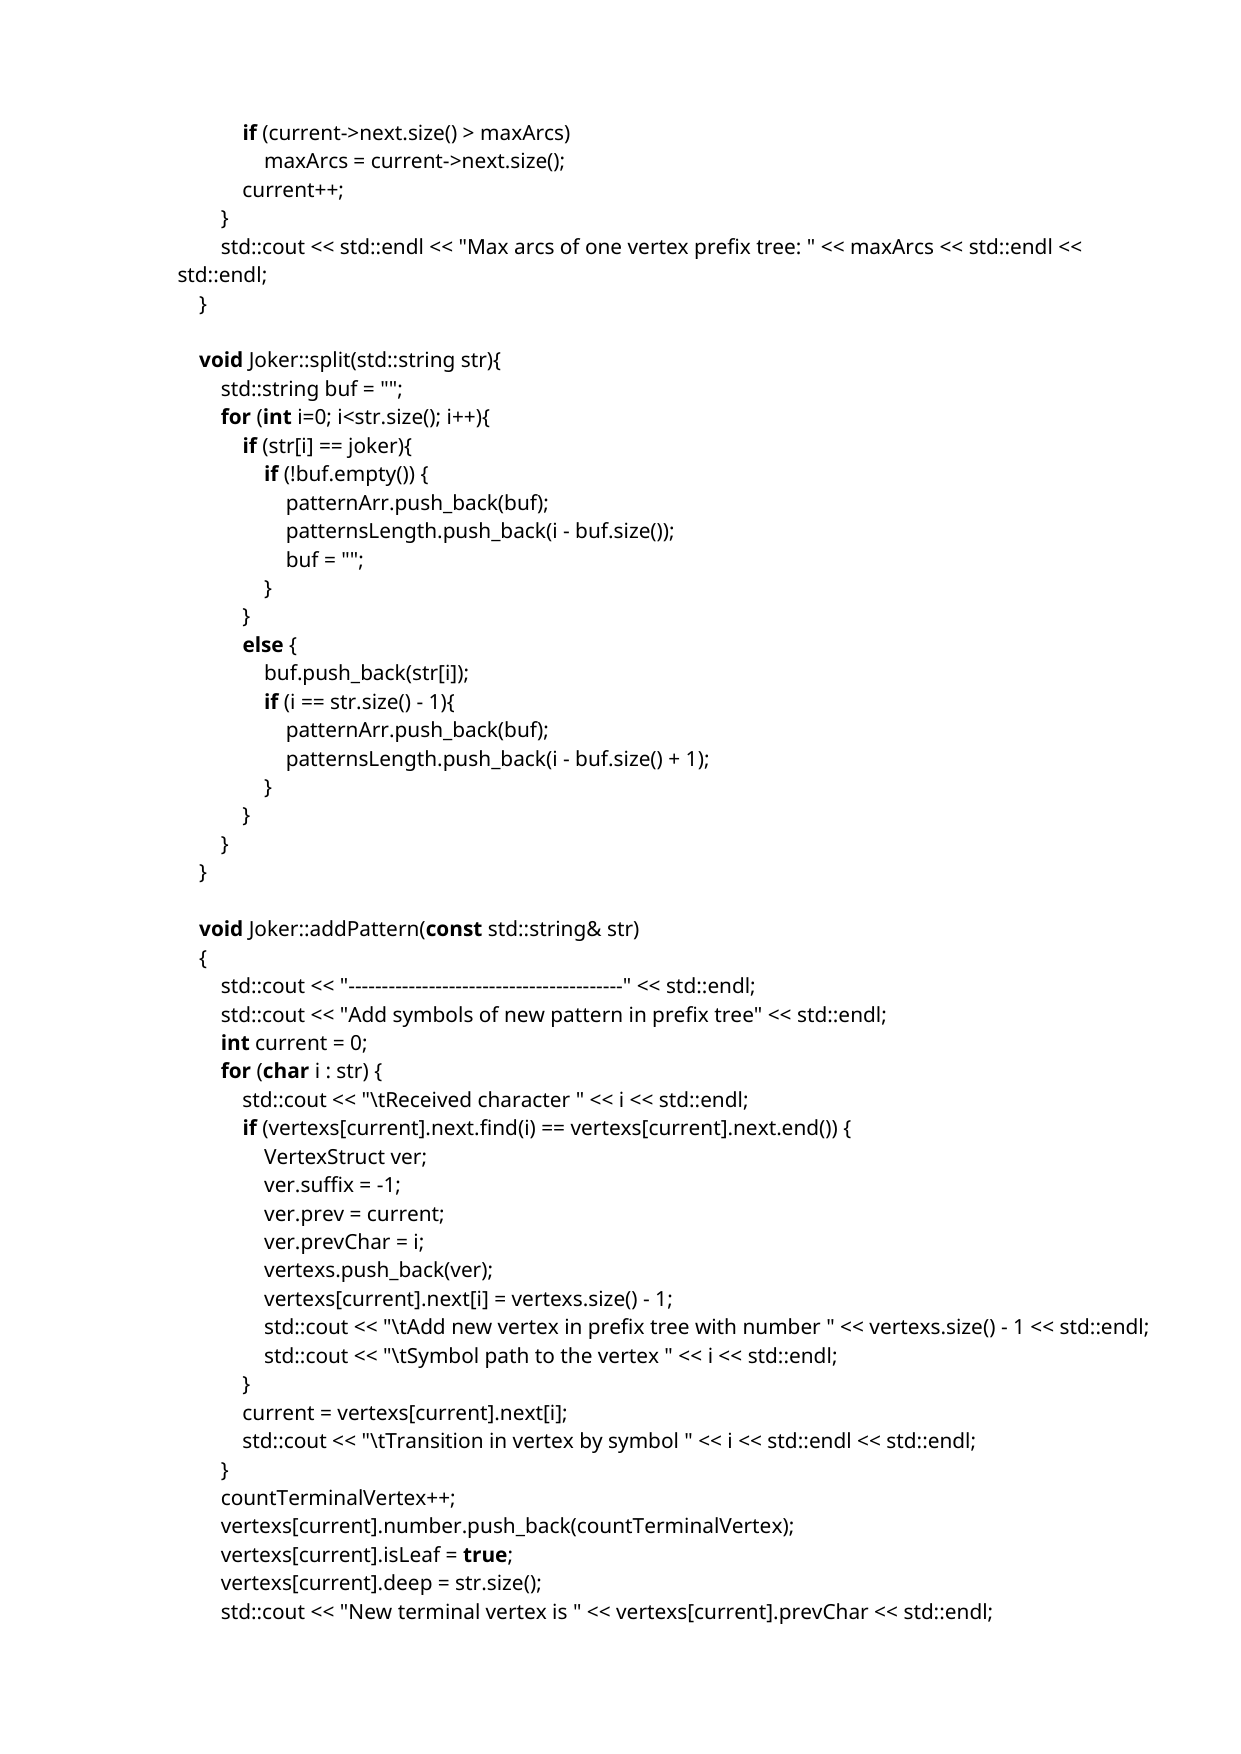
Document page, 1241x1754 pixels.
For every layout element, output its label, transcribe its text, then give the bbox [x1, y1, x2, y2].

text int current = 0; [177, 1028, 1152, 1057]
text for (char i : str) { [177, 1057, 1152, 1085]
text std::cout << "New terminal vertex is " << vertexs[current].prevChar << std::endl; [177, 1597, 1152, 1625]
text void Joker::addPattern(const std::string& str) [177, 914, 1152, 943]
text current = vertexs[current].next[i]; [177, 1398, 1152, 1426]
text vertexs[current].number.push_back(countTerminalVertex); [177, 1512, 1152, 1540]
text } [177, 857, 1152, 886]
text vertexs[current].next[i] = vertexs.size() - 1; [177, 1284, 1152, 1312]
text } [177, 1455, 1152, 1483]
text patternArr.push_back(buf); [177, 488, 1152, 516]
text if (i == str.size() - 1){ [177, 687, 1152, 715]
text std::cout << "\tTransition in vertex by symbol " << i << std::endl << std::endl; [177, 1426, 1152, 1455]
text if (!buf.empty()) { [177, 459, 1152, 488]
text std::cout << "Add symbols of new pattern in prefix tree" << std::endl; [177, 1000, 1152, 1028]
text else { [177, 630, 1152, 658]
text ver.suffix = -1; [177, 1170, 1152, 1199]
text buf.push_back(str[i]); [177, 658, 1152, 687]
text } [177, 801, 1152, 829]
text } [177, 289, 1152, 317]
text } [177, 602, 1152, 630]
text if (current->next.size() > maxArcs) [177, 118, 1152, 147]
text patternsLength.push_back(i - buf.size()); [177, 516, 1152, 545]
text ver.prevChar = i; [177, 1227, 1152, 1256]
text current++; [177, 175, 1152, 203]
text vertexs[current].isLeaf = true; [177, 1540, 1152, 1568]
text } [177, 573, 1152, 602]
text vertexs.push_back(ver); [177, 1256, 1152, 1284]
text for (int i=0; i<str.size(); i++){ [177, 402, 1152, 431]
text vertexs[current].deep = str.size(); [177, 1568, 1152, 1597]
text std::string buf = ""; [177, 374, 1152, 402]
text } [177, 829, 1152, 857]
text VertexStruct ver; [177, 1142, 1152, 1170]
text } [177, 772, 1152, 801]
text patternArr.push_back(buf); [177, 715, 1152, 744]
text std::cout << "\tSymbol path to the vertex " << i << std::endl; [177, 1341, 1152, 1369]
text if (vertexs[current].next.find(i) == vertexs[current].next.end()) { [177, 1113, 1152, 1142]
text void Joker::split(std::string str){ [177, 346, 1152, 374]
text { [177, 943, 1152, 971]
text std::cout << "\tAdd new vertex in prefix tree with number " << vertexs.size() - 1 << std::endl; [177, 1312, 1152, 1341]
text maxArcs = current->next.size(); [177, 147, 1152, 175]
text } [177, 203, 1152, 232]
text buf = ""; [177, 545, 1152, 573]
text } [177, 1369, 1152, 1398]
text patternsLength.push_back(i - buf.size() + 1); [177, 744, 1152, 772]
text std::cout << "\tReceived character " << i << std::endl; [177, 1085, 1152, 1113]
text ver.prev = current; [177, 1199, 1152, 1227]
text countTerminalVertex++; [177, 1483, 1152, 1512]
text std::cout << "-----------------------------------------" << std::endl; [177, 971, 1152, 1000]
text if (str[i] == joker){ [177, 431, 1152, 459]
text std::cout << std::endl << "Max arcs of one vertex prefix tree: " << maxArcs << std::endl << std::endl; [177, 232, 1152, 289]
